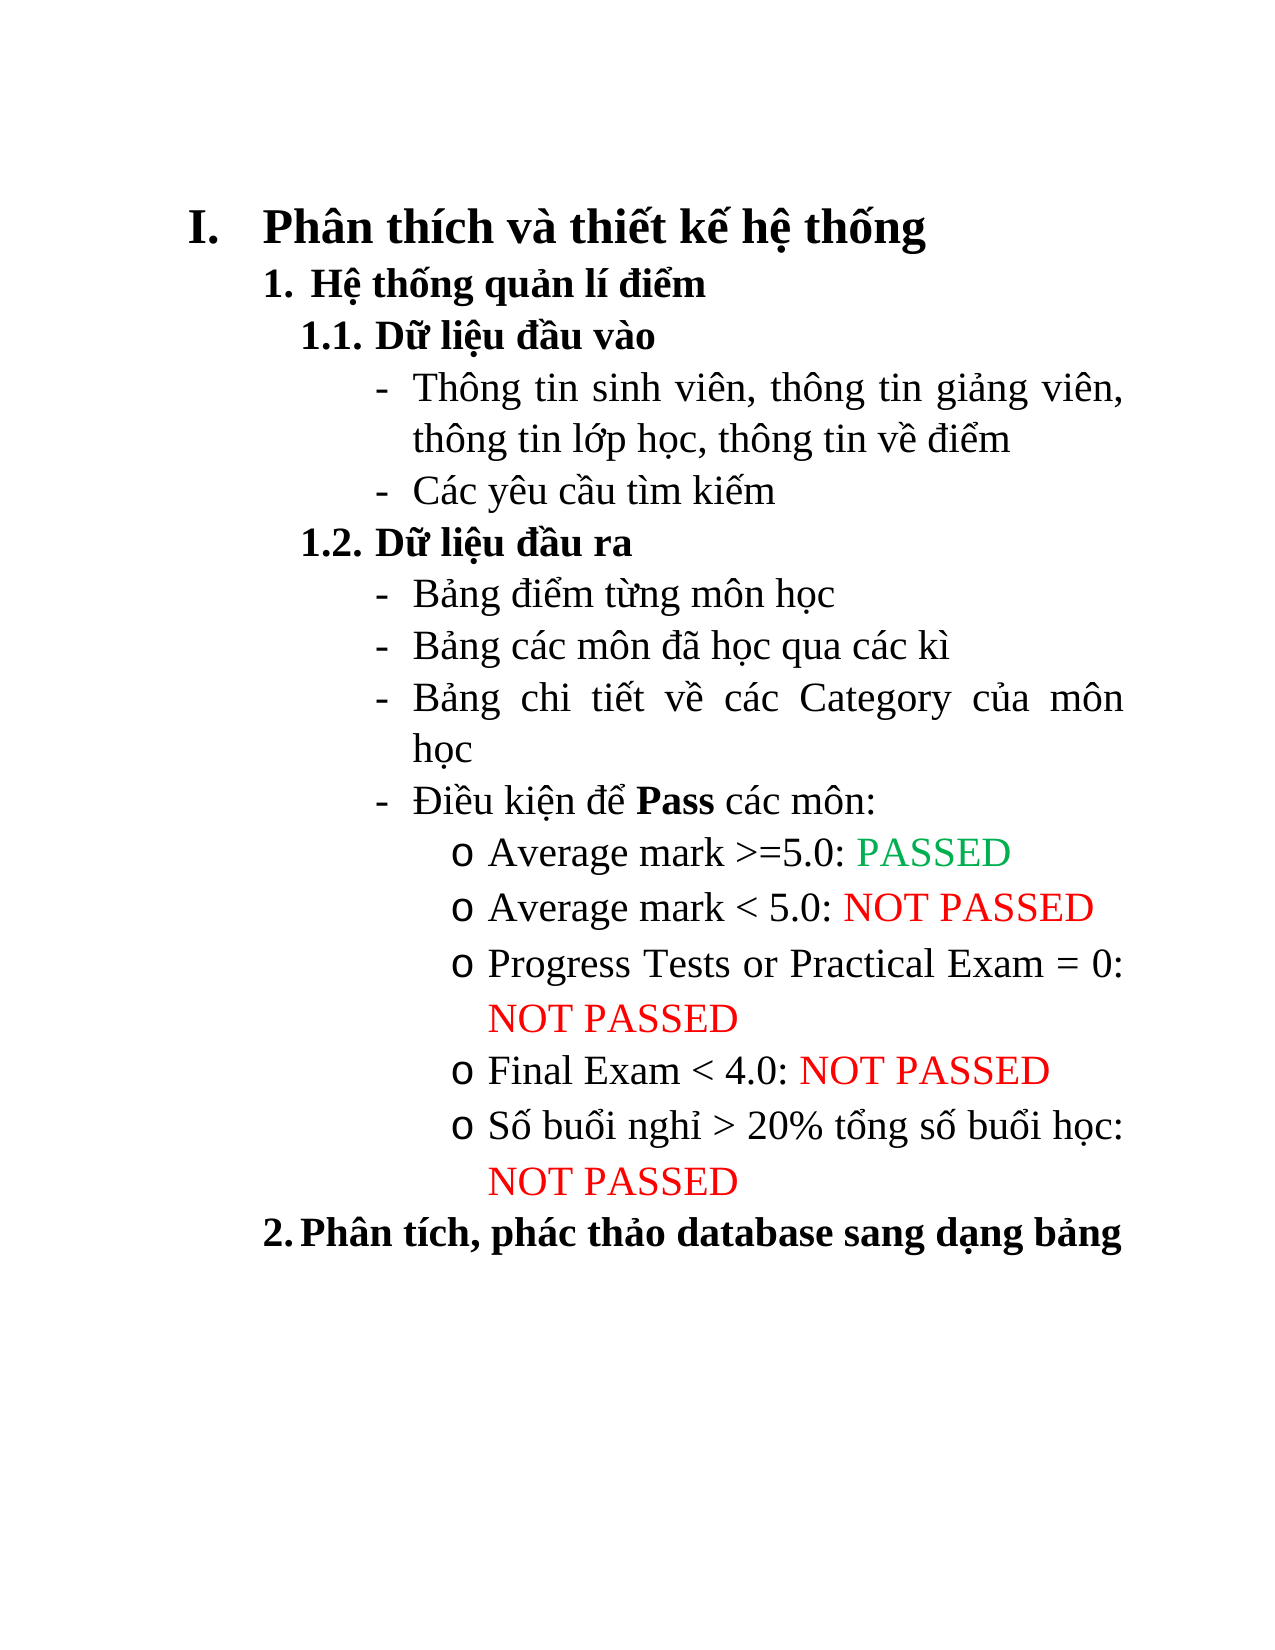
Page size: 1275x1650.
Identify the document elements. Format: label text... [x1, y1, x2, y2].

list Phân thích và thiết kế hệ thống [187, 197, 1125, 254]
list Bảng chi tiết về các Category của môn học [375, 672, 1125, 772]
list Hệ thống quản lí điểm [262, 259, 1125, 307]
list Bảng điểm từng môn học [375, 569, 1125, 617]
list Dữ liệu đầu ra [300, 517, 1125, 565]
list Phân tích, phác thảo database sang dạng bảng [262, 1208, 1125, 1256]
list Bảng các môn đã học qua các kì [375, 621, 1125, 668]
list Các yêu cầu tìm kiếm [375, 466, 1125, 513]
list Final Exam < 4.0: NOT PASSED [450, 1045, 1125, 1097]
list Số buổi nghỉ > 20% tổng số buổi học: NOT PASSED [450, 1101, 1125, 1204]
list Average mark >=5.0: PASSED [450, 827, 1125, 879]
list Điều kiện để Pass các môn: [375, 776, 1125, 823]
list Average mark < 5.0: NOT PASSED [450, 883, 1125, 934]
list Thông tin sinh viên, thông tin giảng viên, thông tin lớp học, thông tin về điểm [375, 362, 1125, 462]
list Progress Tests or Practical Exam = 0: NOT PASSED [450, 938, 1125, 1041]
list Dữ liệu đầu vào [300, 311, 1125, 358]
